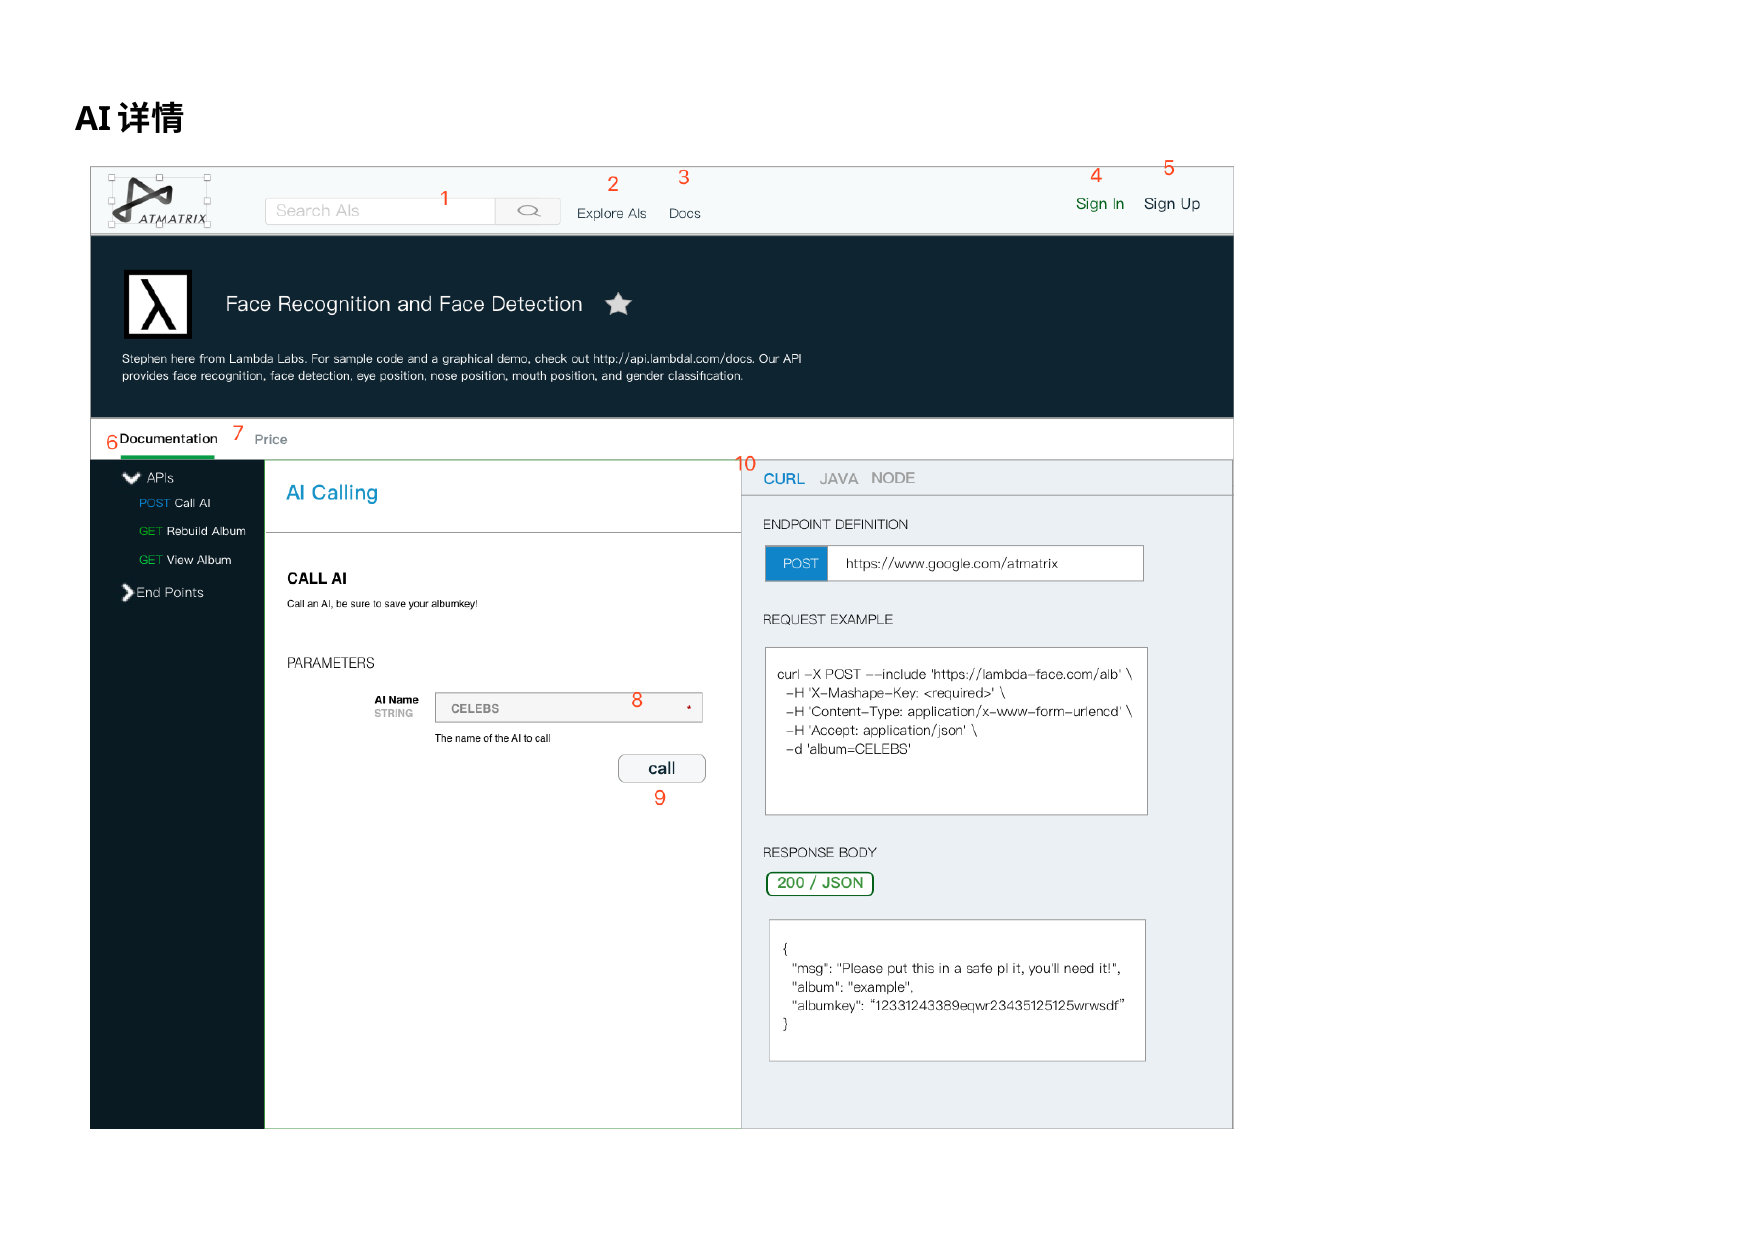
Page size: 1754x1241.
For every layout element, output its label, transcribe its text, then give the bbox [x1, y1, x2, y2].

text AI详情 [75, 84, 1679, 149]
picture [75, 148, 1249, 1145]
